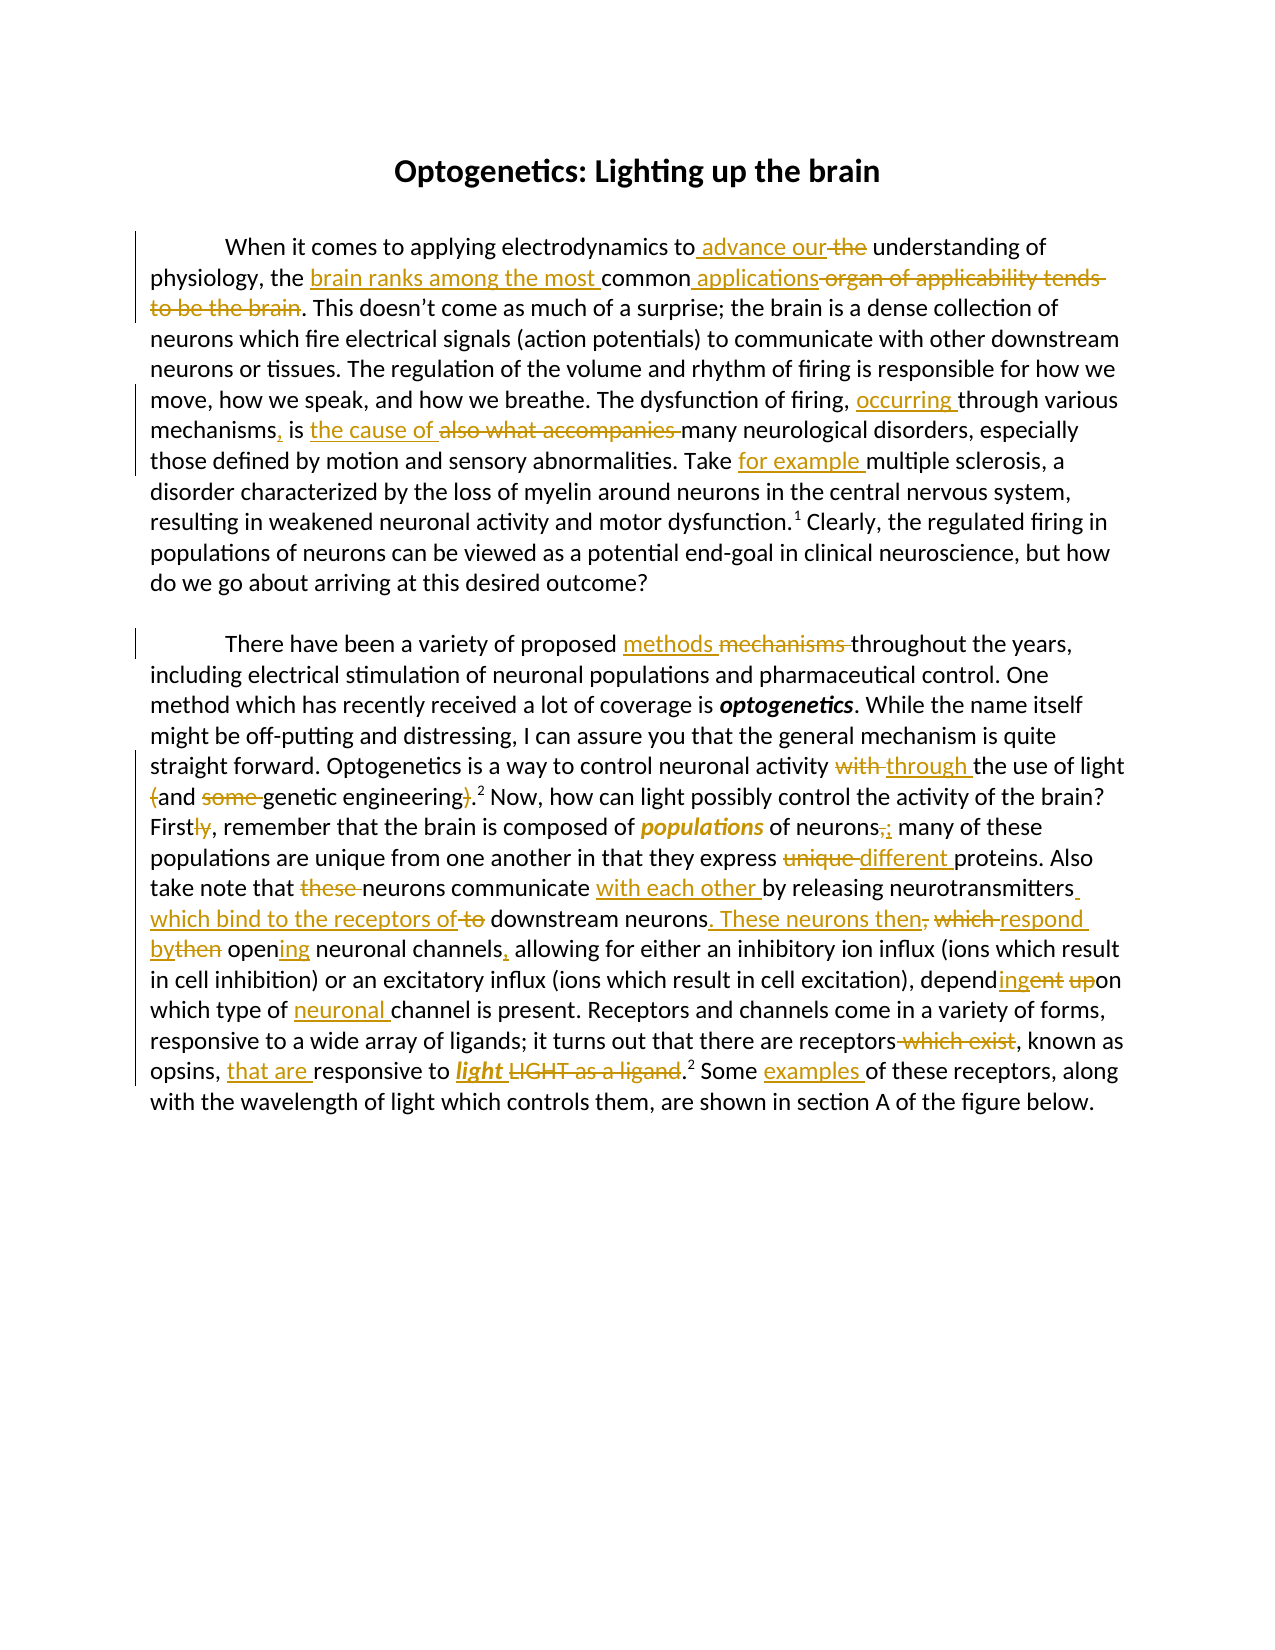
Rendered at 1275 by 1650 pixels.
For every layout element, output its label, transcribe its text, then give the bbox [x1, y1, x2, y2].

text There have been a variety of proposed throughout the years, including electrical stimulation of neuronal populations and pharmaceutical control. One method which has recently received a lot of coverage is optogenetics. While the name itself might be off-putting and distressing, I can assure you that the general mechanism is quite straight forward. Optogenetics is a way to control neuronal activity the use of light and genetic engineering.2 Now, how can light possibly control the activity of the brain? First, remember that the brain is composed of populations of neurons many of these populations are unique from one another in that they express proteins. Also take note that neurons communicate by releasing neurotransmitters downstream neurons open neuronal channels allowing for either an inhibitory ion influx (ions which result in cell inhibition) or an excitatory influx (ions which result in cell excitation), depend on which type of channel is present. Receptors and channels come in a variety of forms, responsive to a wide array of ligands; it turns out that there are receptors, known as opsins, responsive to .2 Some of these receptors, along with the wavelength of light which controls them, are shown in section A of the figure below. [150, 628, 1125, 1117]
text When it comes to applying electrodynamics to understanding of physiology, the common. This doesn’t come as much of a surprise; the brain is a dense collection of neurons which fire electrical signals (action potentials) to communicate with other downstream neurons or tissues. The regulation of the volume and rhythm of firing is responsible for how we move, how we speak, and how we breathe. The dysfunction of firing, through various mechanisms is many neurological disorders, especially those defined by motion and sensory abnormalities. Take multiple sclerosis, a disorder characterized by the loss of myelin around neurons in the central nervous system, resulting in weakened neuronal activity and motor dysfunction.1 Clearly, the regulated firing in populations of neurons can be viewed as a potential end-goal in clinical neuroscience, but how do we go about arriving at this desired outcome? [150, 231, 1125, 598]
text Optogenetics: Lighting up the brain [150, 150, 1125, 191]
